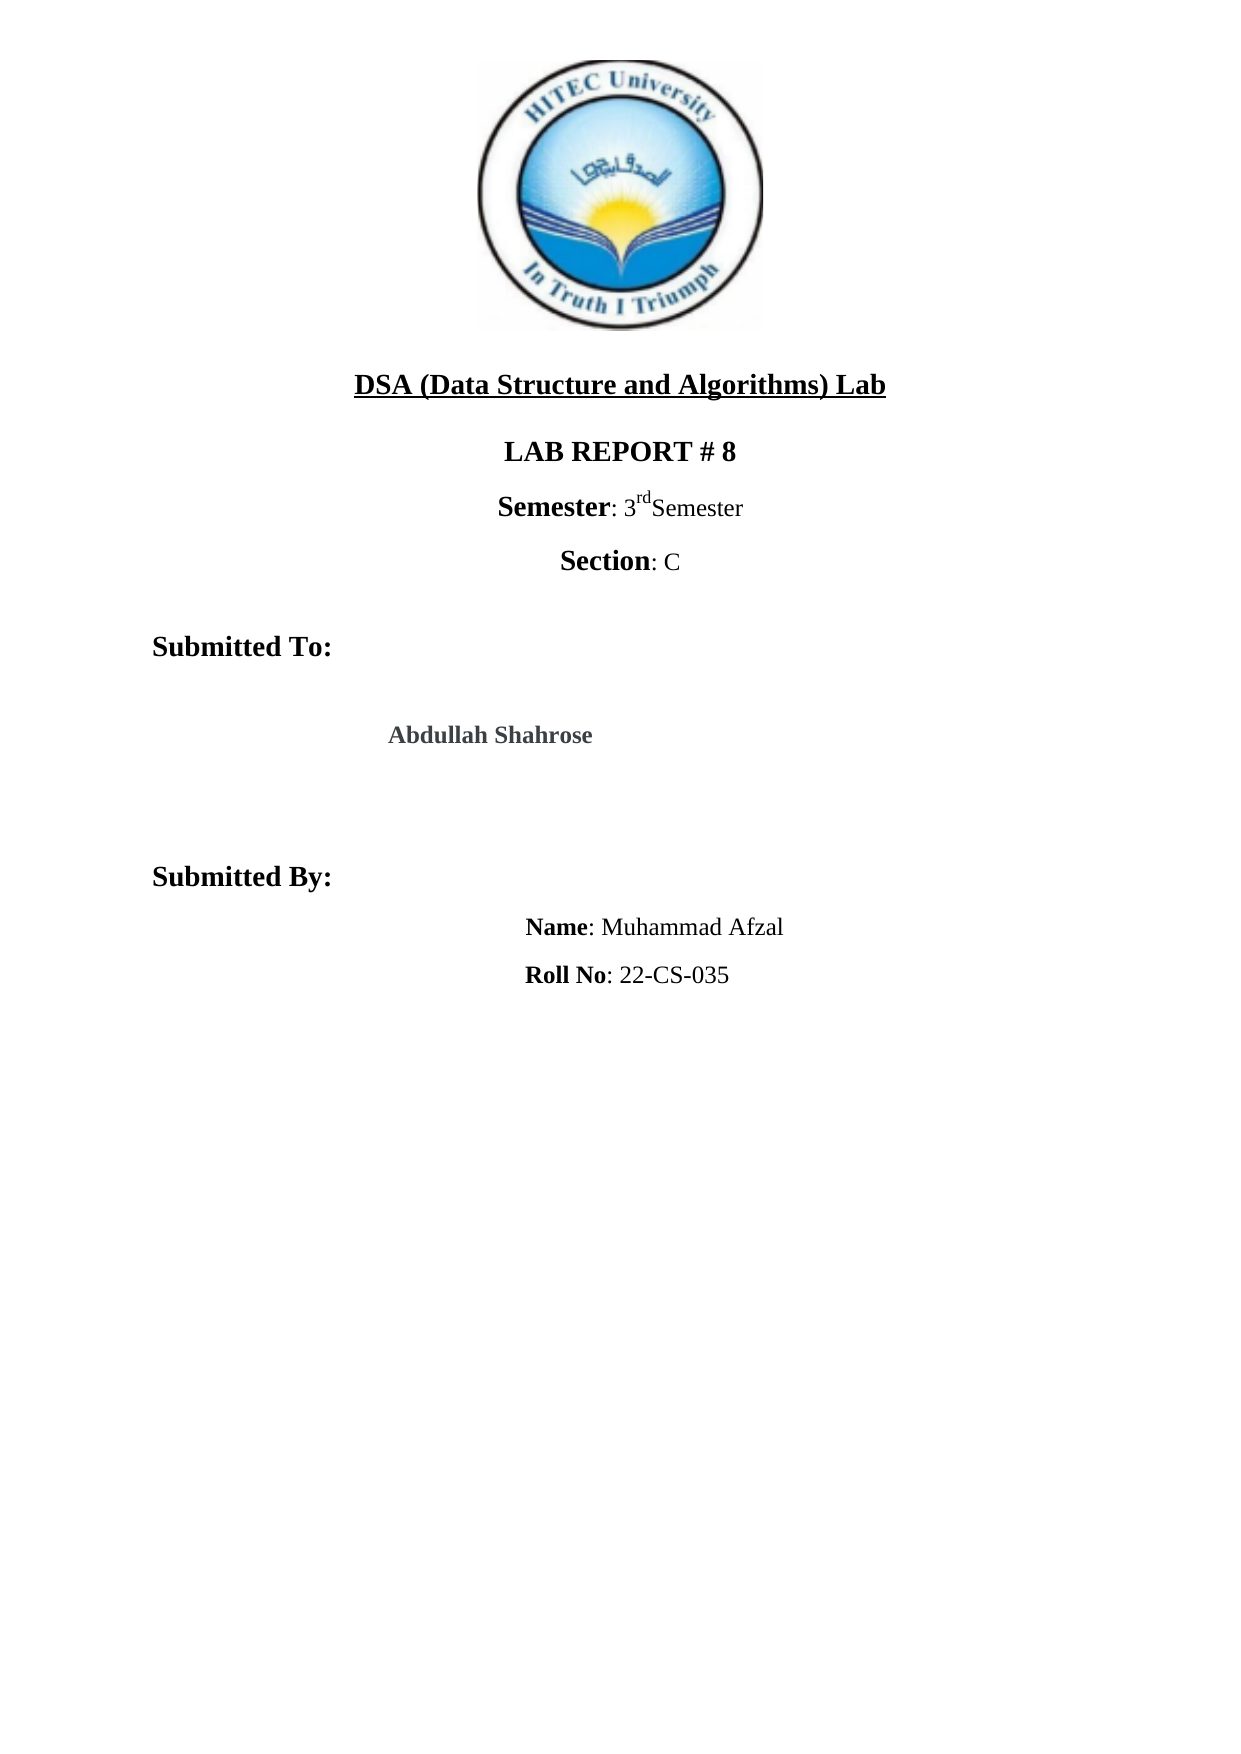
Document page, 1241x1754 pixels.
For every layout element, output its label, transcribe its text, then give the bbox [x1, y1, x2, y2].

text Abdullah Shahrose [375, 720, 1165, 749]
picture [477, 60, 764, 331]
text Submitted To: [152, 629, 1165, 663]
text Section: C [75, 543, 1165, 576]
text Submitted By: [152, 859, 1165, 893]
text LAB REPORT # 8 [75, 434, 1165, 467]
text Name: Muhammad Afzal [525, 912, 1165, 941]
text Semester: 3rdSemester [75, 487, 1165, 523]
text Roll No: 22-CS-035 [150, 961, 1165, 989]
text DSA (Data Structure and Algorithms) Lab [75, 367, 1165, 401]
